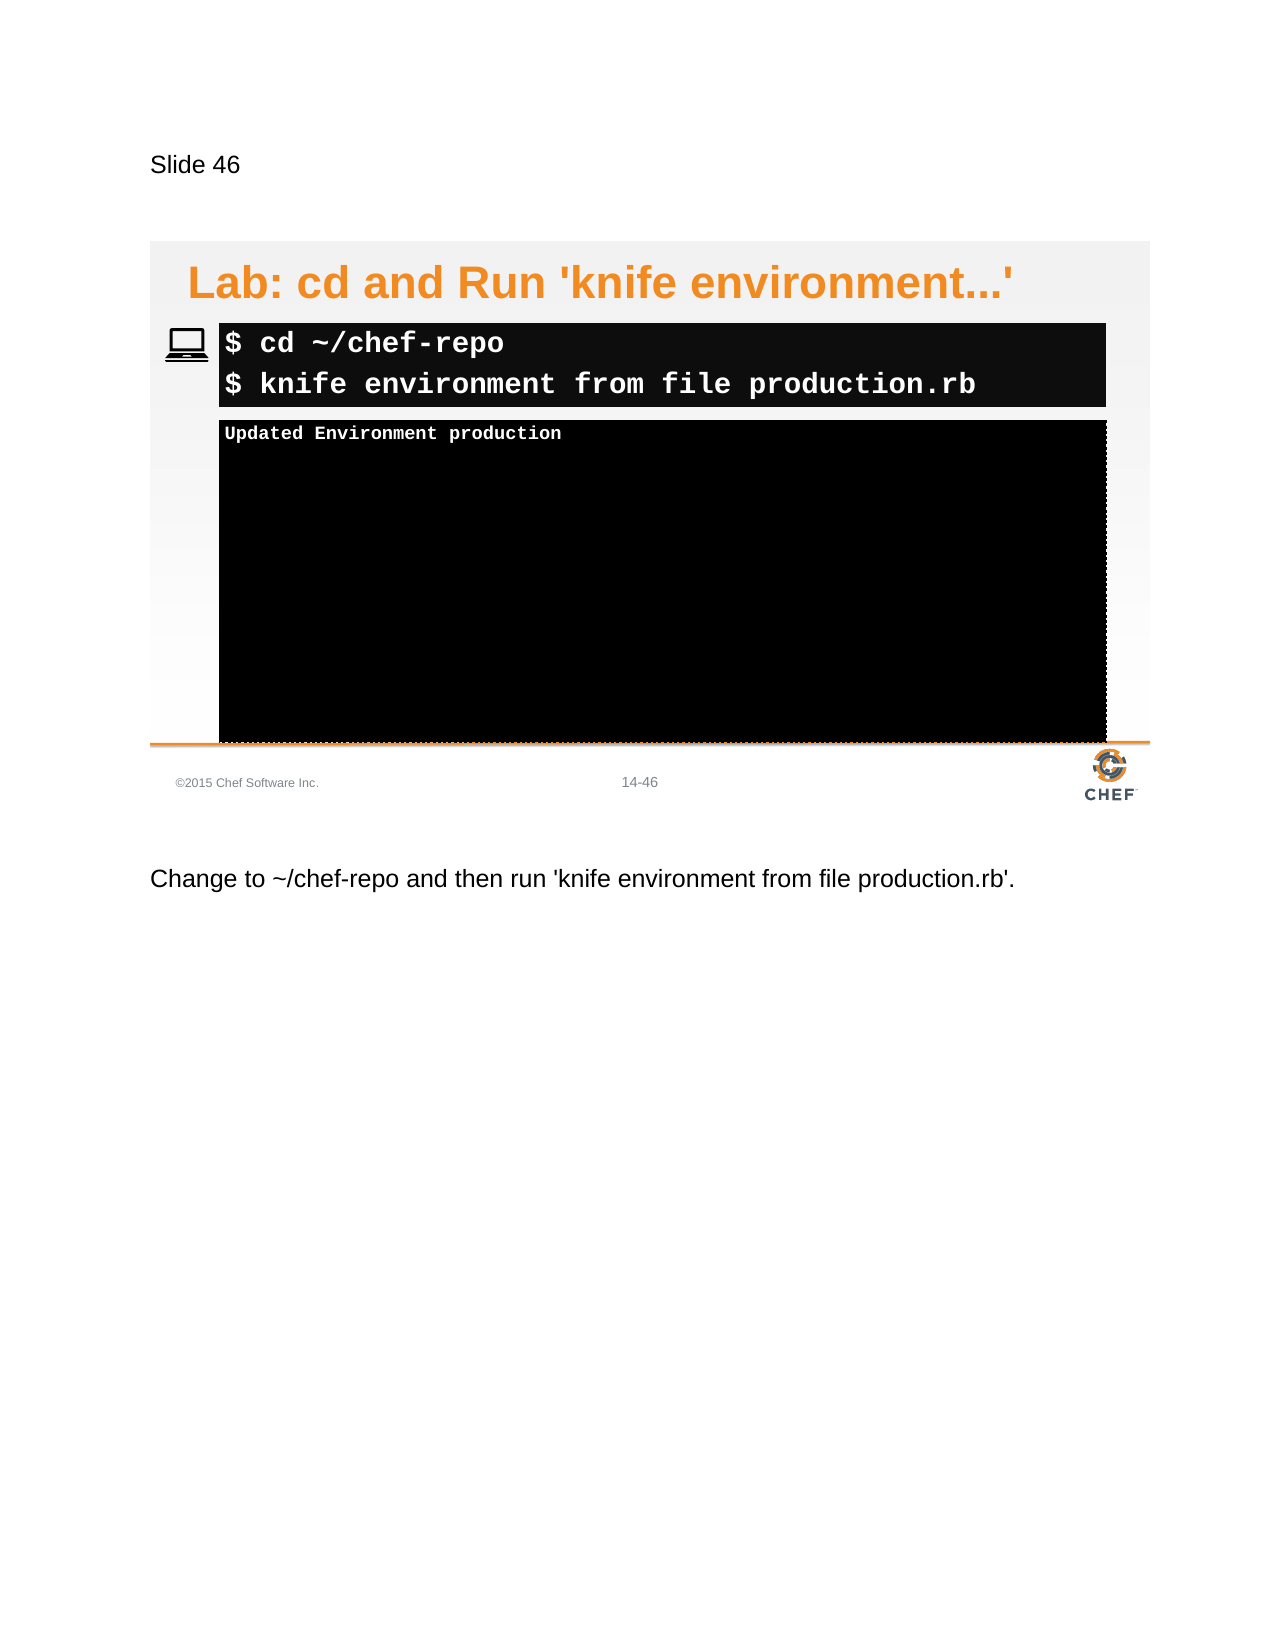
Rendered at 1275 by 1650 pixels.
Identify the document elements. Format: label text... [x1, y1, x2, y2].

text Slide 46 [150, 150, 1125, 179]
text Change to ~/chef-repo and then run 'knife environment from file production.rb'. [150, 864, 1125, 893]
